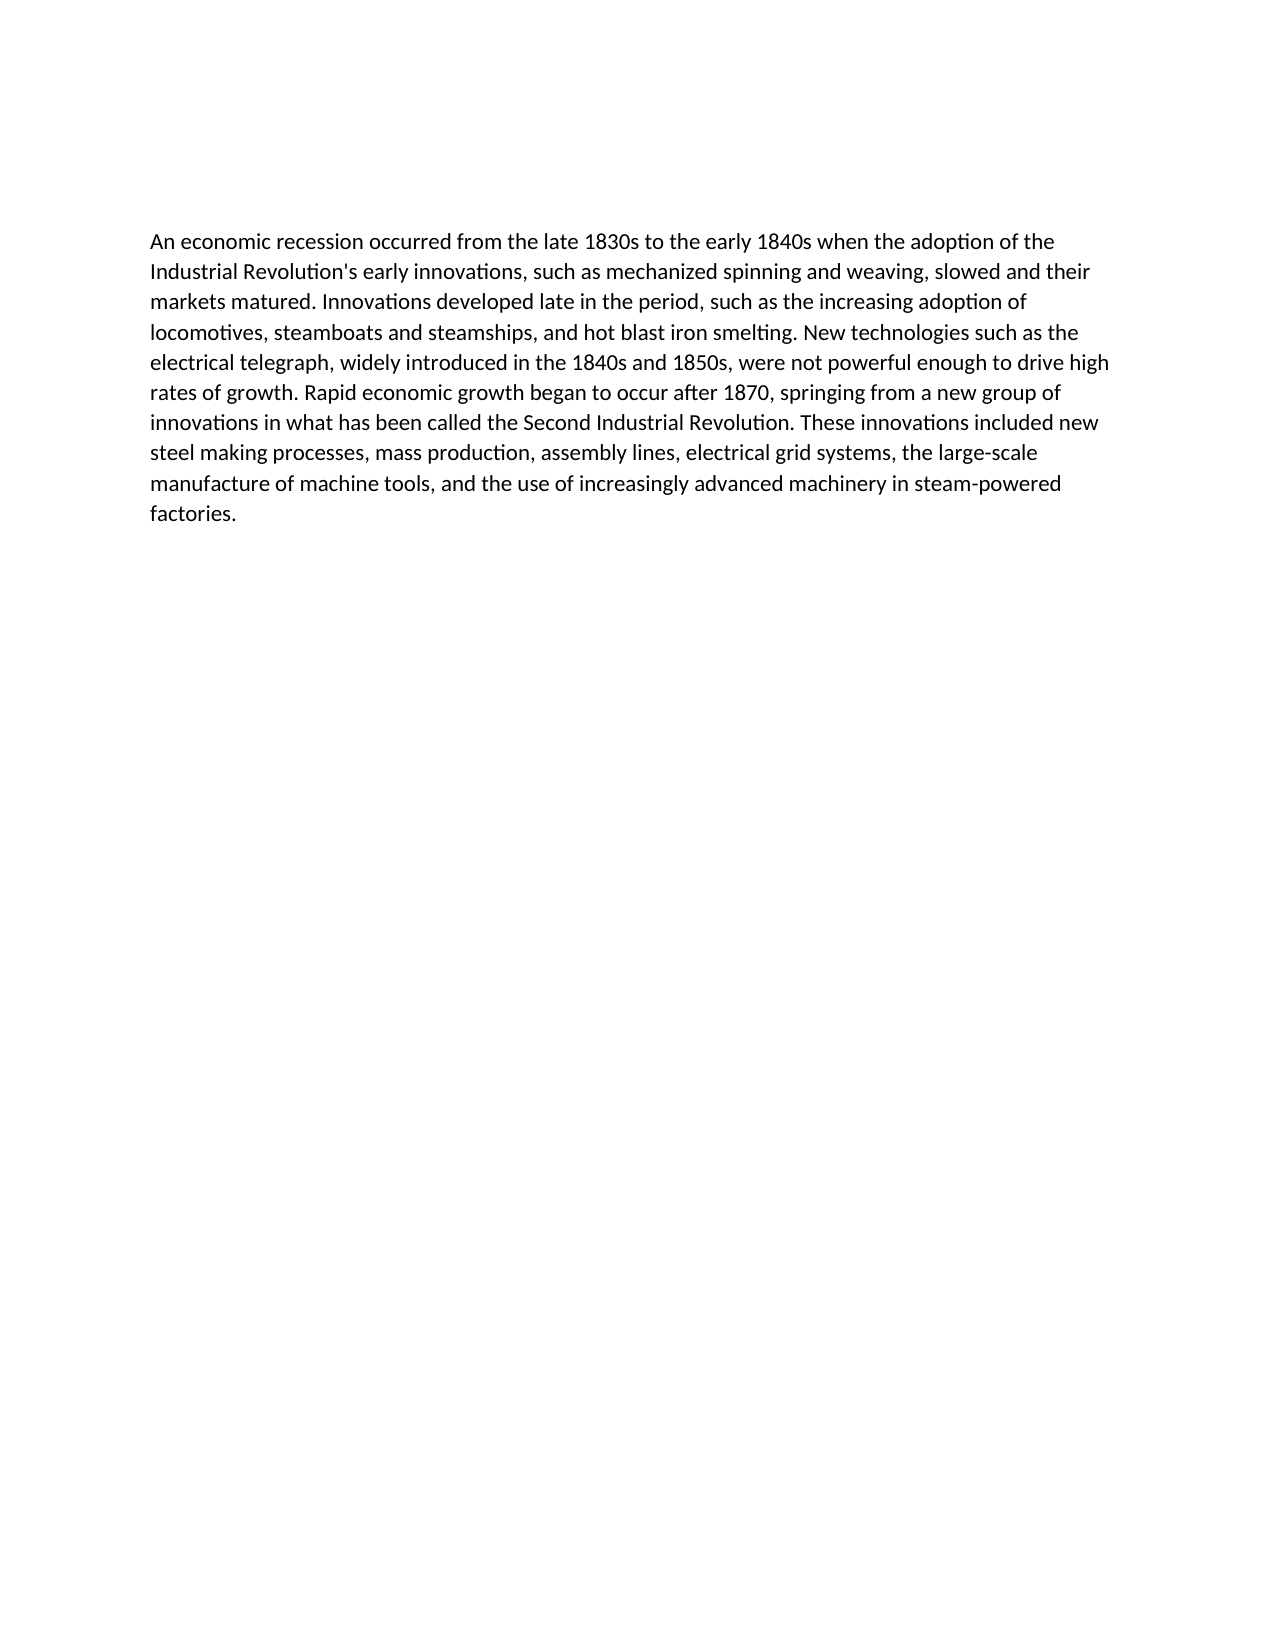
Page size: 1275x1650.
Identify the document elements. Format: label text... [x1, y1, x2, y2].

text An economic recession occurred from the late 1830s to the early 1840s when the adoption of the Industrial Revolution's early innovations, such as mechanized spinning and weaving, slowed and their markets matured. Innovations developed late in the period, such as the increasing adoption of locomotives, steamboats and steamships, and hot blast iron smelting. New technologies such as the electrical telegraph, widely introduced in the 1840s and 1850s, were not powerful enough to drive high rates of growth. Rapid economic growth began to occur after 1870, springing from a new group of innovations in what has been called the Second Industrial Revolution. These innovations included new steel making processes, mass production, assembly lines, electrical grid systems, the large-scale manufacture of machine tools, and the use of increasingly advanced machinery in steam-powered factories. [150, 227, 1125, 527]
